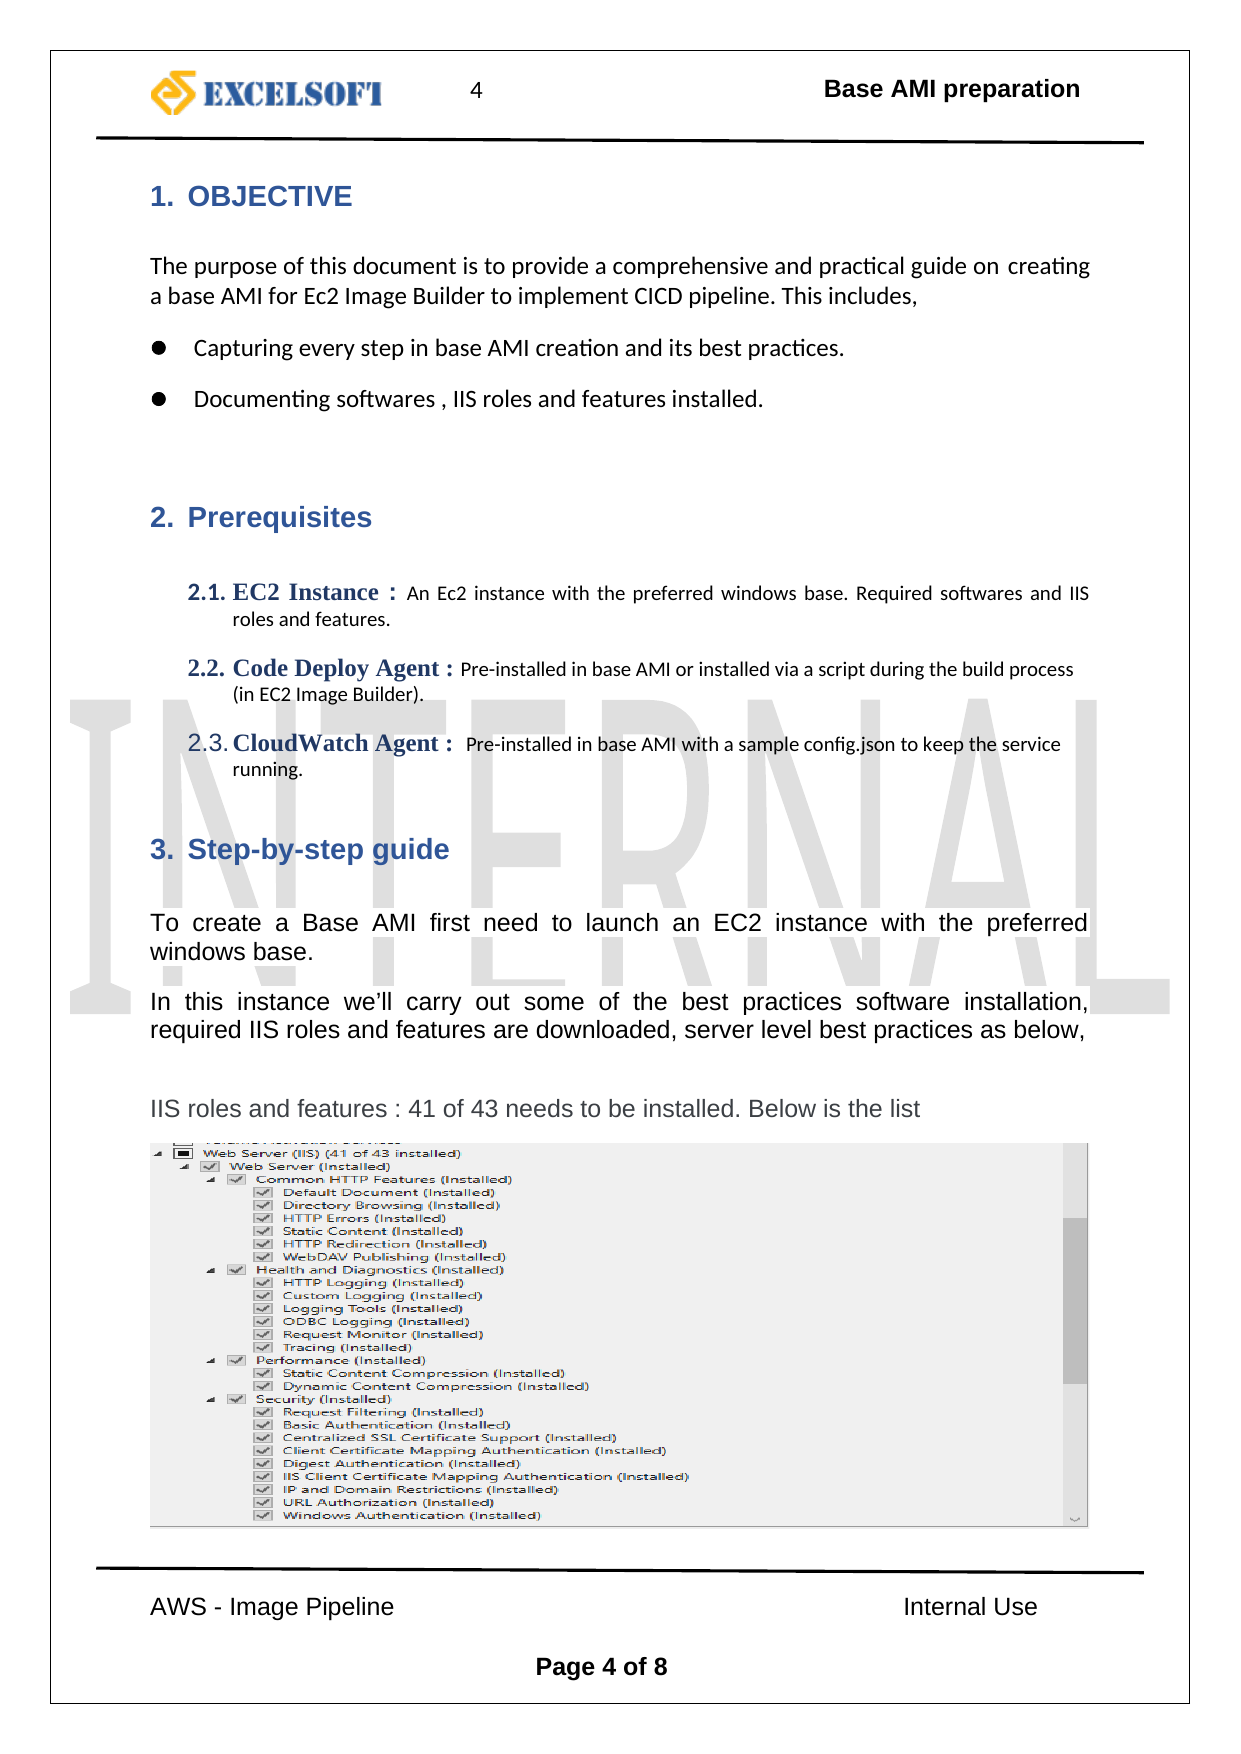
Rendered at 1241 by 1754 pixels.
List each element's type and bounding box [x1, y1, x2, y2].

picture [150, 1143, 1090, 1529]
picture [150, 70, 381, 114]
